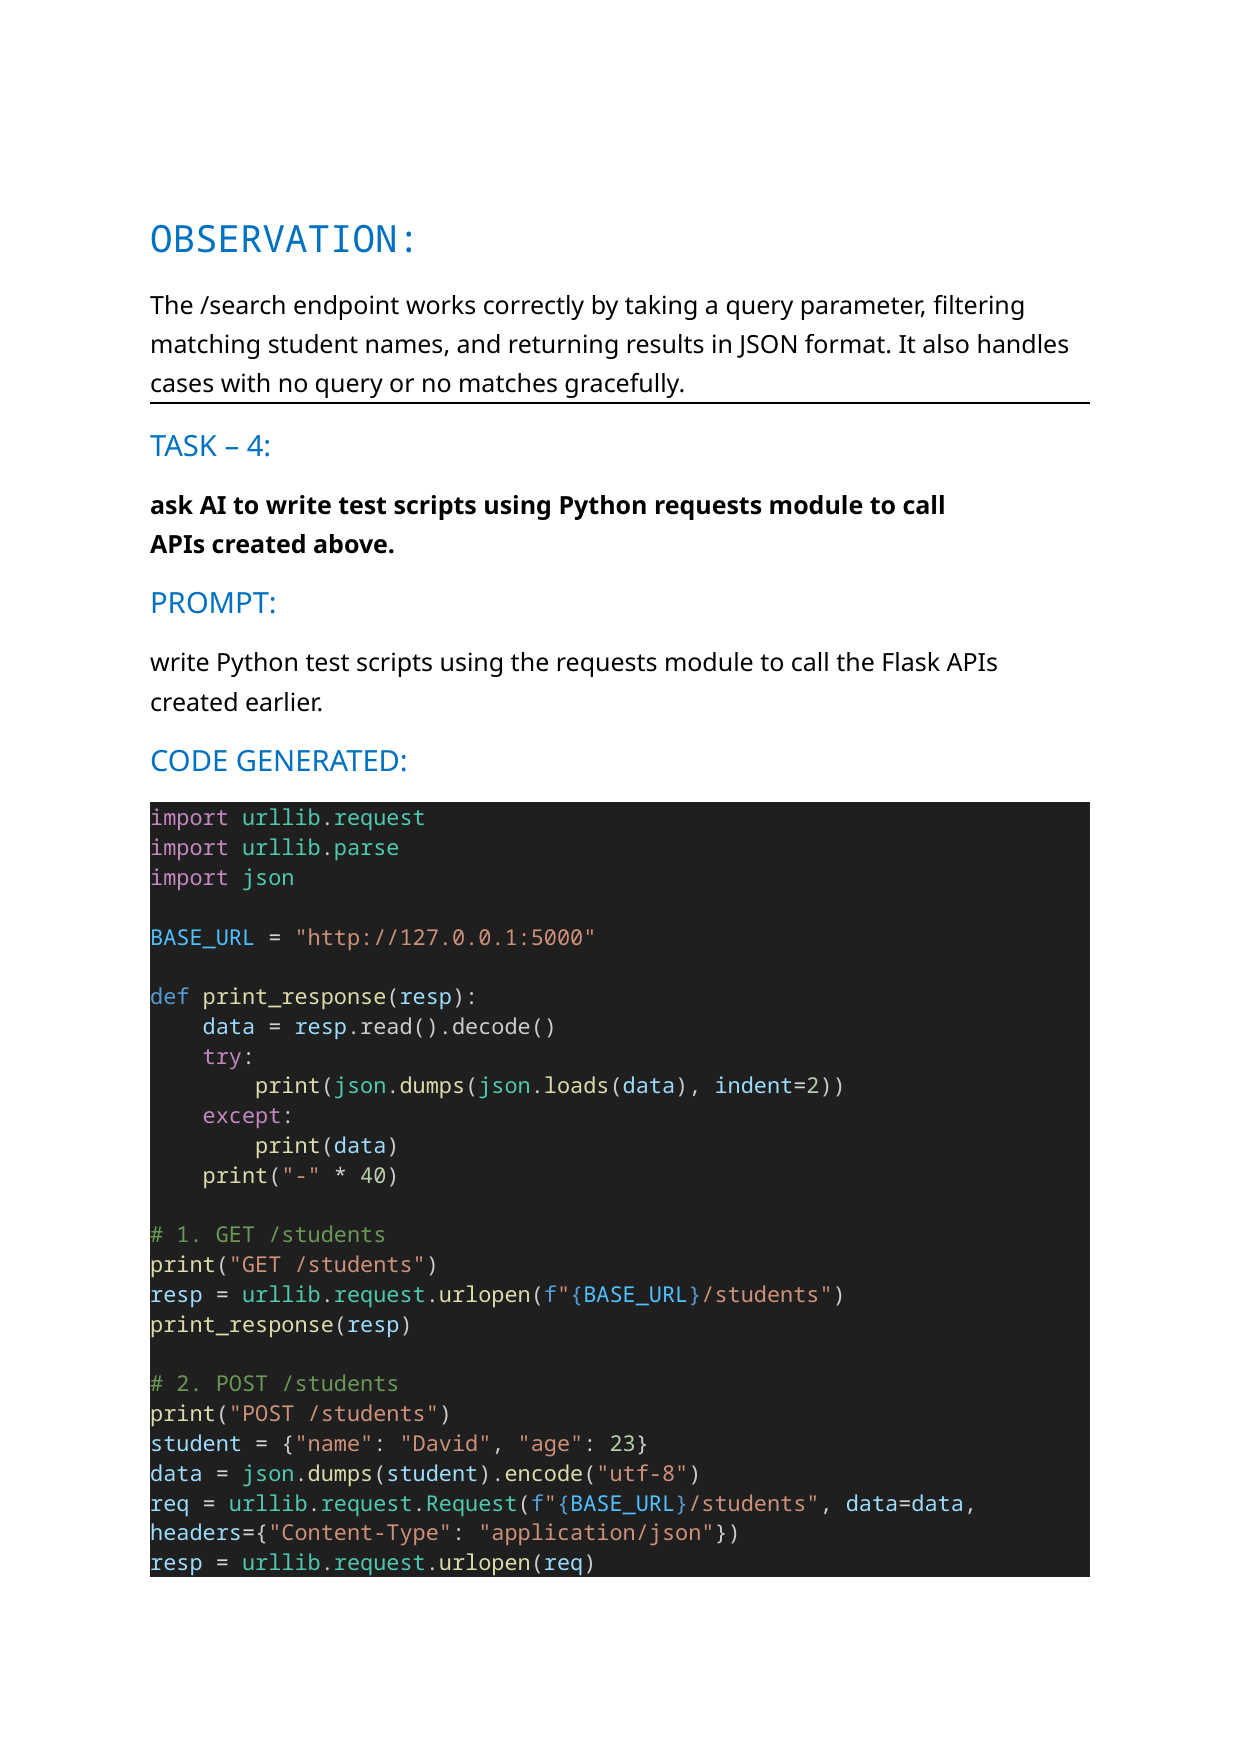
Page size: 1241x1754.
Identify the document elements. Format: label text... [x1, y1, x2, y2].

text BASE_URL = "http://127.0.0.1:5000" [150, 921, 1090, 951]
text The /search endpoint works correctly by taking a query parameter, filtering matching student names, and returning results in JSON format. It also handles cases with no query or no matches gracefully. [150, 288, 1090, 402]
text student = {"name": "David", "age": 23} [150, 1428, 1090, 1458]
text except: [150, 1100, 1090, 1130]
text PROMPT: [150, 583, 1090, 622]
text write Python test scripts using the requests module to call the Flask APIs created earlier. [150, 645, 1090, 718]
text print("POST /students") [150, 1398, 1090, 1428]
text ask AI to write test scripts using Python requests module to call APIs created above. [150, 488, 1090, 561]
text import urllib.request [150, 802, 1090, 832]
text TASK – 4: [150, 425, 1090, 465]
text import json [150, 862, 1090, 892]
text resp = urllib.request.urlopen(f"{BASE_URL}/students") [150, 1279, 1090, 1309]
text import urllib.parse [150, 832, 1090, 862]
text OBSERVATION: [150, 212, 1090, 263]
text resp = urllib.request.urlopen(req) [150, 1547, 1090, 1577]
text print("GET /students") [150, 1249, 1090, 1279]
text print("-" * 40) [150, 1160, 1090, 1189]
text data = json.dumps(student).encode("utf-8") [150, 1458, 1090, 1487]
text print(data) [150, 1130, 1090, 1160]
text def print_response(resp): [150, 981, 1090, 1011]
text print(json.dumps(json.loads(data), indent=2)) [150, 1070, 1090, 1100]
text data = resp.read().decode() [150, 1011, 1090, 1041]
text try: [150, 1041, 1090, 1070]
text # 2. POST /students [150, 1368, 1090, 1398]
text req = urllib.request.Request(f"{BASE_URL}/students", data=data, headers={"Content-Type": "application/json"}) [150, 1487, 1090, 1547]
text # 1. GET /students [150, 1219, 1090, 1249]
text print_response(resp) [150, 1309, 1090, 1338]
text CODE GENERATED: [150, 740, 1090, 780]
